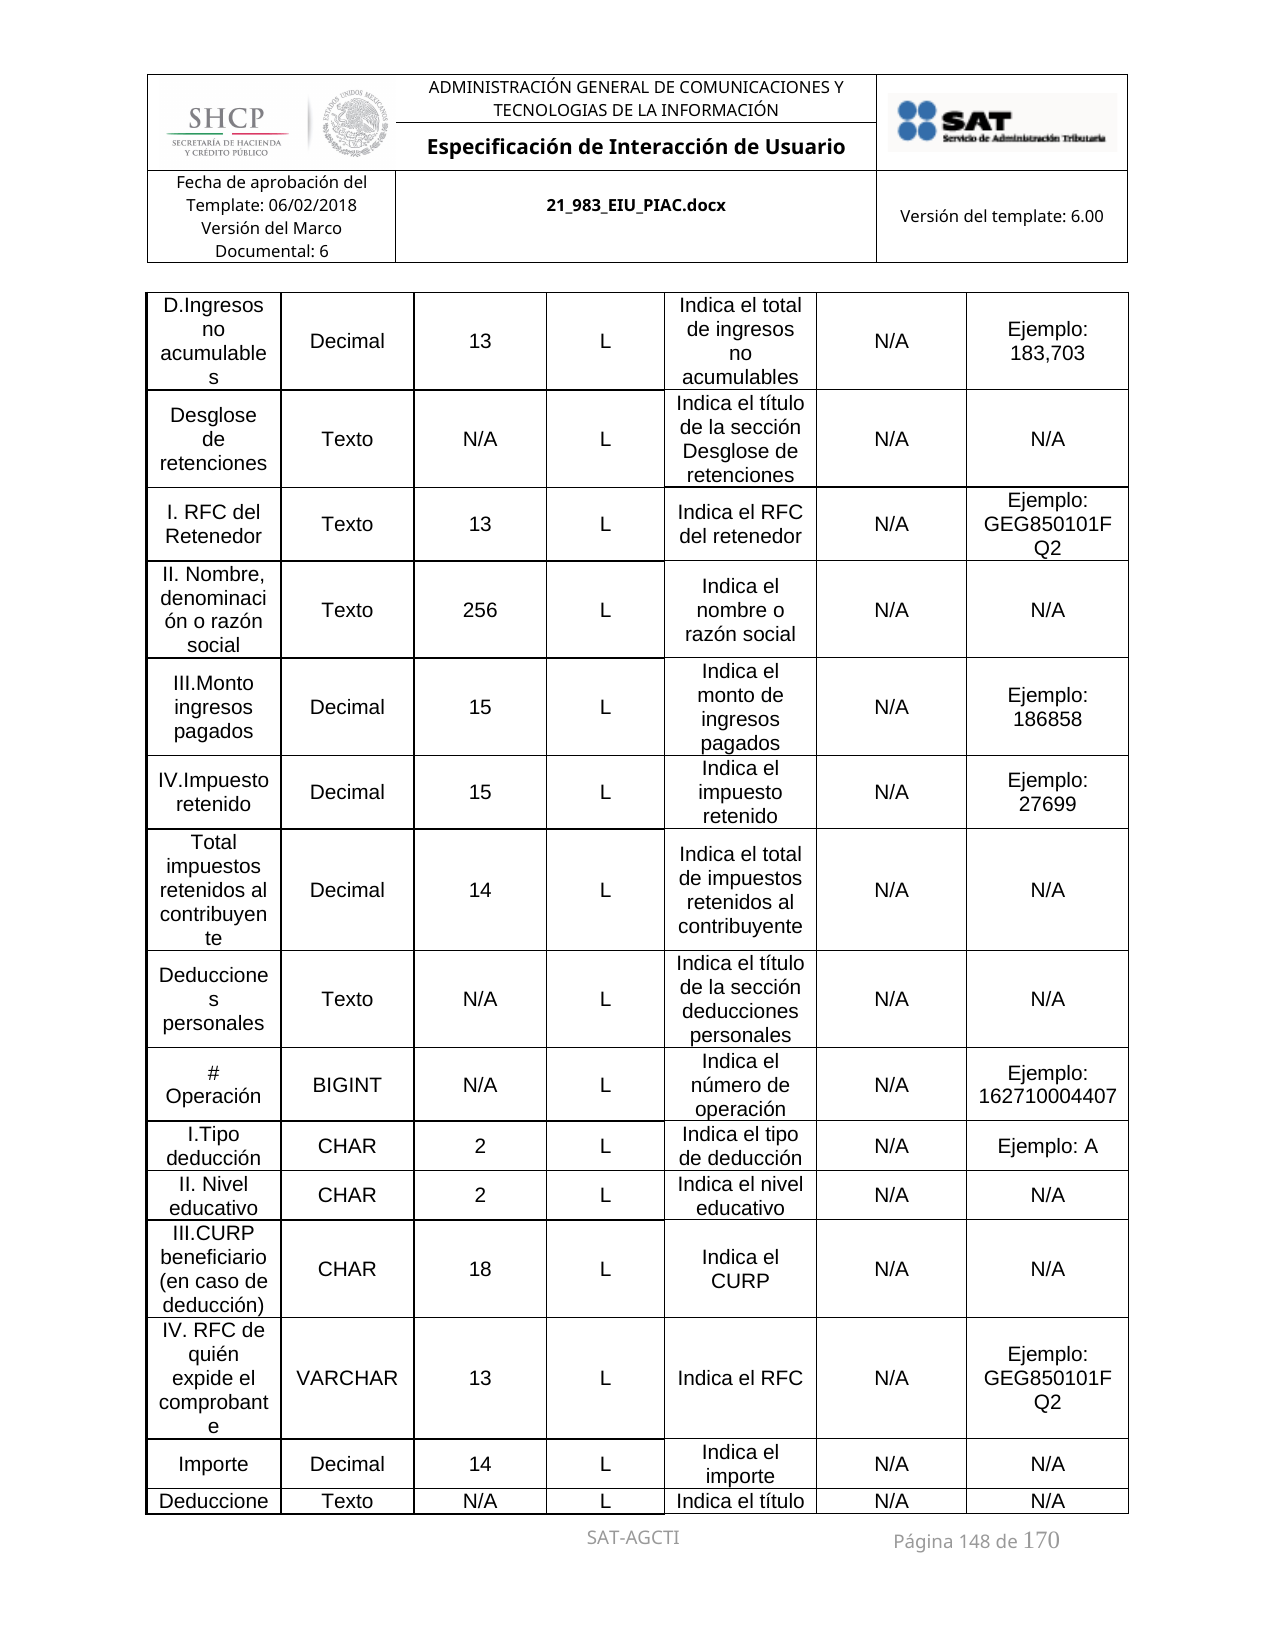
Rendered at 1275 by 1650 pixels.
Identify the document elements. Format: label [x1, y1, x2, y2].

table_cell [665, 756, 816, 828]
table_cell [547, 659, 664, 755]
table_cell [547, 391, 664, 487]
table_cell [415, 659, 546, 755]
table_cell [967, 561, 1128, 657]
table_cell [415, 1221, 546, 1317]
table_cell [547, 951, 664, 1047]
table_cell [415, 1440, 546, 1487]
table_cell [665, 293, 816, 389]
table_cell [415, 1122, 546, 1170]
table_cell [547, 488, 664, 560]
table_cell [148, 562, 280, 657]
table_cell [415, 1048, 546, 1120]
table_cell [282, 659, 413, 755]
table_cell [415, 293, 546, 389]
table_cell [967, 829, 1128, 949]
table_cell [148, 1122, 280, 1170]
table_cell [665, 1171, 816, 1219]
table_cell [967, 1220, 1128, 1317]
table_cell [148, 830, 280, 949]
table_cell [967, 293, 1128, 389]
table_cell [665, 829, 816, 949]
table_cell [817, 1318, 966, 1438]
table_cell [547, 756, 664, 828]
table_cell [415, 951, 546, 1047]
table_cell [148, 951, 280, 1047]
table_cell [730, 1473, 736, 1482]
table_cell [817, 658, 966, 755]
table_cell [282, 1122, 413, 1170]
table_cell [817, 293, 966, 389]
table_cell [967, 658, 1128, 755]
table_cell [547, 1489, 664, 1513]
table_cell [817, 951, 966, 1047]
picture [158, 75, 396, 170]
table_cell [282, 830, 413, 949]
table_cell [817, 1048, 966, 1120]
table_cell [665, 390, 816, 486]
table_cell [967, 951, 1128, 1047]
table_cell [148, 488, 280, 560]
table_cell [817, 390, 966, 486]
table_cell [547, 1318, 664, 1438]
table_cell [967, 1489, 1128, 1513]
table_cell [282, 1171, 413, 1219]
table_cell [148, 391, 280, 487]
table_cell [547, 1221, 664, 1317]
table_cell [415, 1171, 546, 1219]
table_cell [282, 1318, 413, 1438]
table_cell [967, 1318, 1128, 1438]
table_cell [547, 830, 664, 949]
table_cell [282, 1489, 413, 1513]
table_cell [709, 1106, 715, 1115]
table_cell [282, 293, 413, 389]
picture [887, 93, 1118, 152]
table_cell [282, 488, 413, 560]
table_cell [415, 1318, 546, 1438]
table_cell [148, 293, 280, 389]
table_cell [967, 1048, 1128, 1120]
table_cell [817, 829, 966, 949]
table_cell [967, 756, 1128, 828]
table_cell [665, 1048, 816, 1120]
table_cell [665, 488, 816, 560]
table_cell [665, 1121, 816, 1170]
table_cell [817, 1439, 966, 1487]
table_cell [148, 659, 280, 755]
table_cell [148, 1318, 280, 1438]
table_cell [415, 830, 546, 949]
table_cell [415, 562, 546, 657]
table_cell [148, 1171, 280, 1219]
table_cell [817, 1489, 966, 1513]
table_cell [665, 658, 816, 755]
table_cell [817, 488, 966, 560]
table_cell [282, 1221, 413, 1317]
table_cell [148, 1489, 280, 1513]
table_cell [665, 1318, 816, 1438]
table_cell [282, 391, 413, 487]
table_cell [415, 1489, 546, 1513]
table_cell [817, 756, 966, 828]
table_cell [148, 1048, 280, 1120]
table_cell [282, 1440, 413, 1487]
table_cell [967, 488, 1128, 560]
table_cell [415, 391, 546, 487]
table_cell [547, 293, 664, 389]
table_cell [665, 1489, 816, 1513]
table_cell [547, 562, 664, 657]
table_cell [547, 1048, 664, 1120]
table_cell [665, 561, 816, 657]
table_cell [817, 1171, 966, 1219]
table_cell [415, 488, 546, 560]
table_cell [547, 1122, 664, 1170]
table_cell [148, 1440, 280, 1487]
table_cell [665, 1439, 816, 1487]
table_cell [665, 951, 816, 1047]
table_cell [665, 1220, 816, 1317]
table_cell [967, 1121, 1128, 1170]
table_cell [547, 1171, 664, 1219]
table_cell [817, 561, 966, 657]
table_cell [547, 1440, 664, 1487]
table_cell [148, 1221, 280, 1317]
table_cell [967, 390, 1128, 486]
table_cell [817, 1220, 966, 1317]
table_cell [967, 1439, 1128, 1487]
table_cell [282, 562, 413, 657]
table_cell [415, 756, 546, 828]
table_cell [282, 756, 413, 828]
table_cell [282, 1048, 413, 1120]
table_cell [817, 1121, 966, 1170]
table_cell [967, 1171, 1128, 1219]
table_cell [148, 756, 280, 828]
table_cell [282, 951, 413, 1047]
